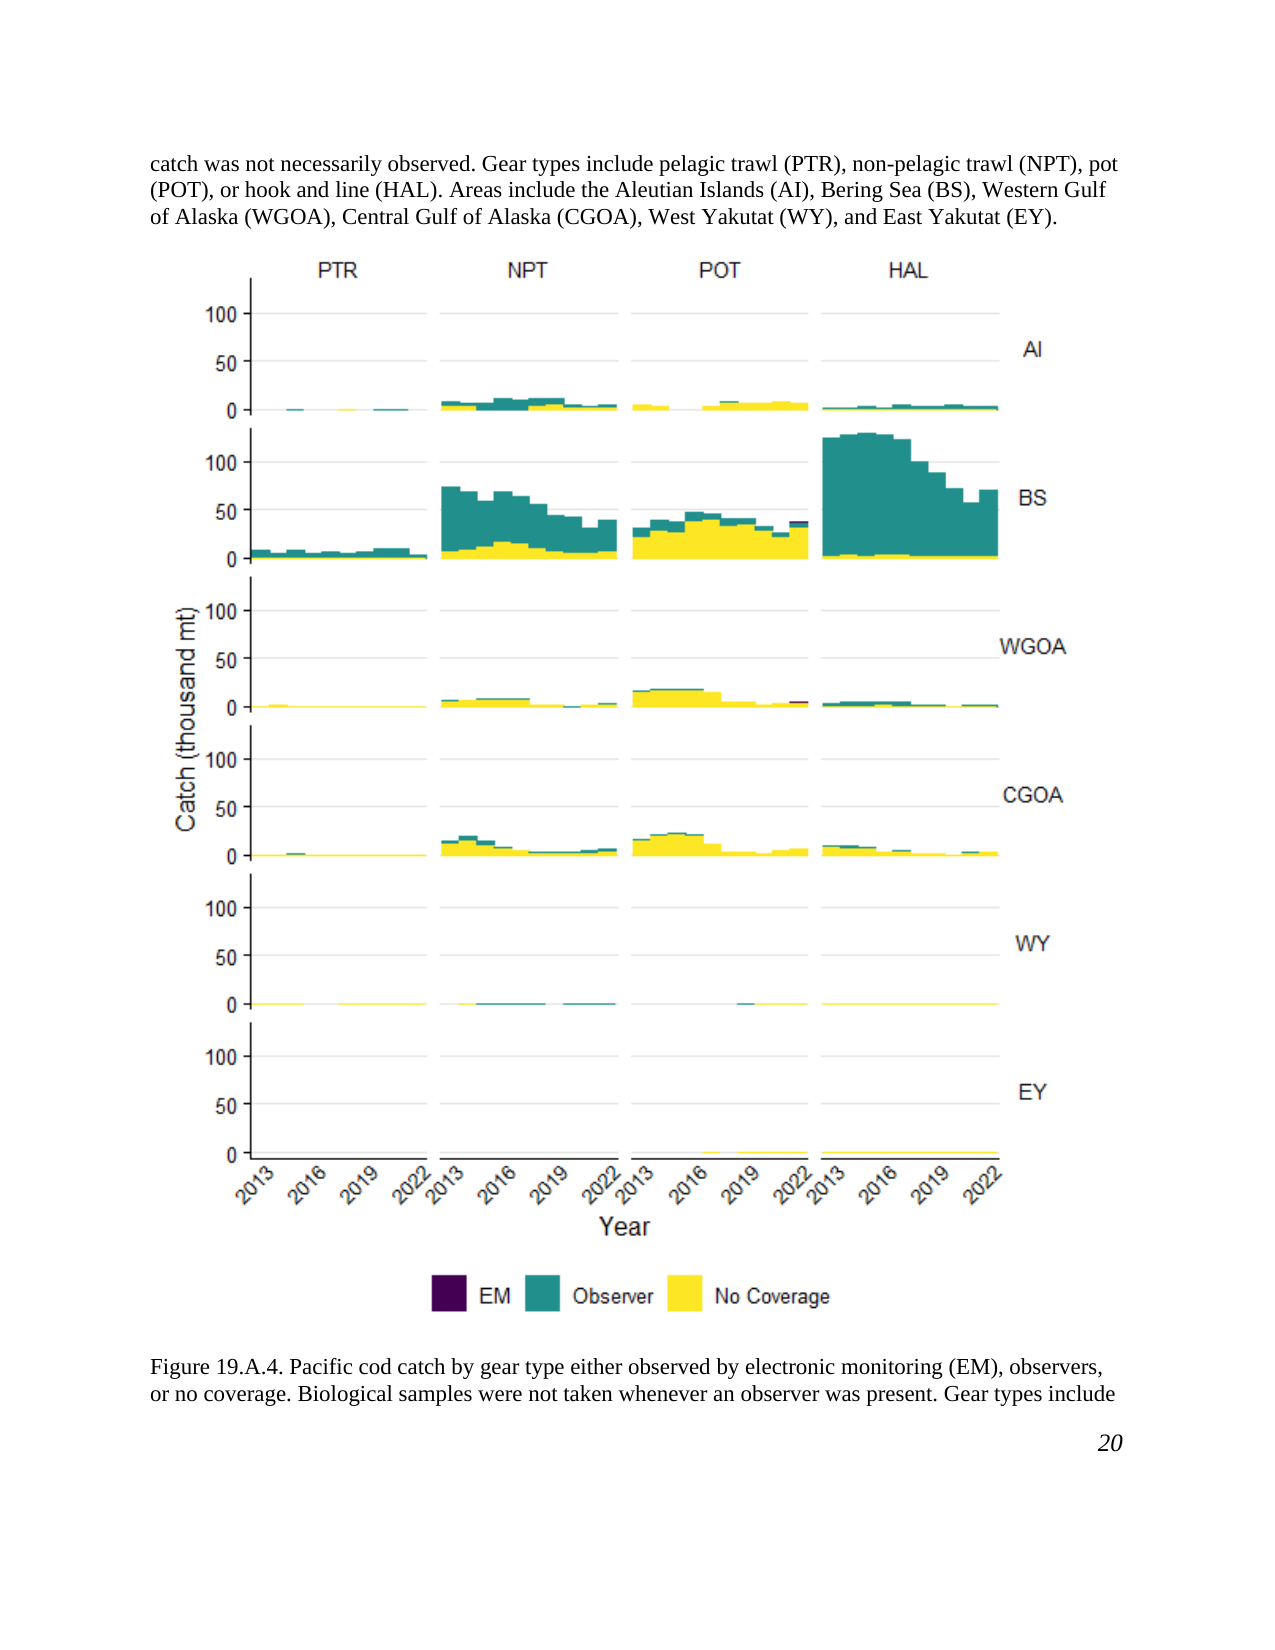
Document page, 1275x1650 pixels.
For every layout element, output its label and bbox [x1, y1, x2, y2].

picture [168, 245, 1079, 1337]
